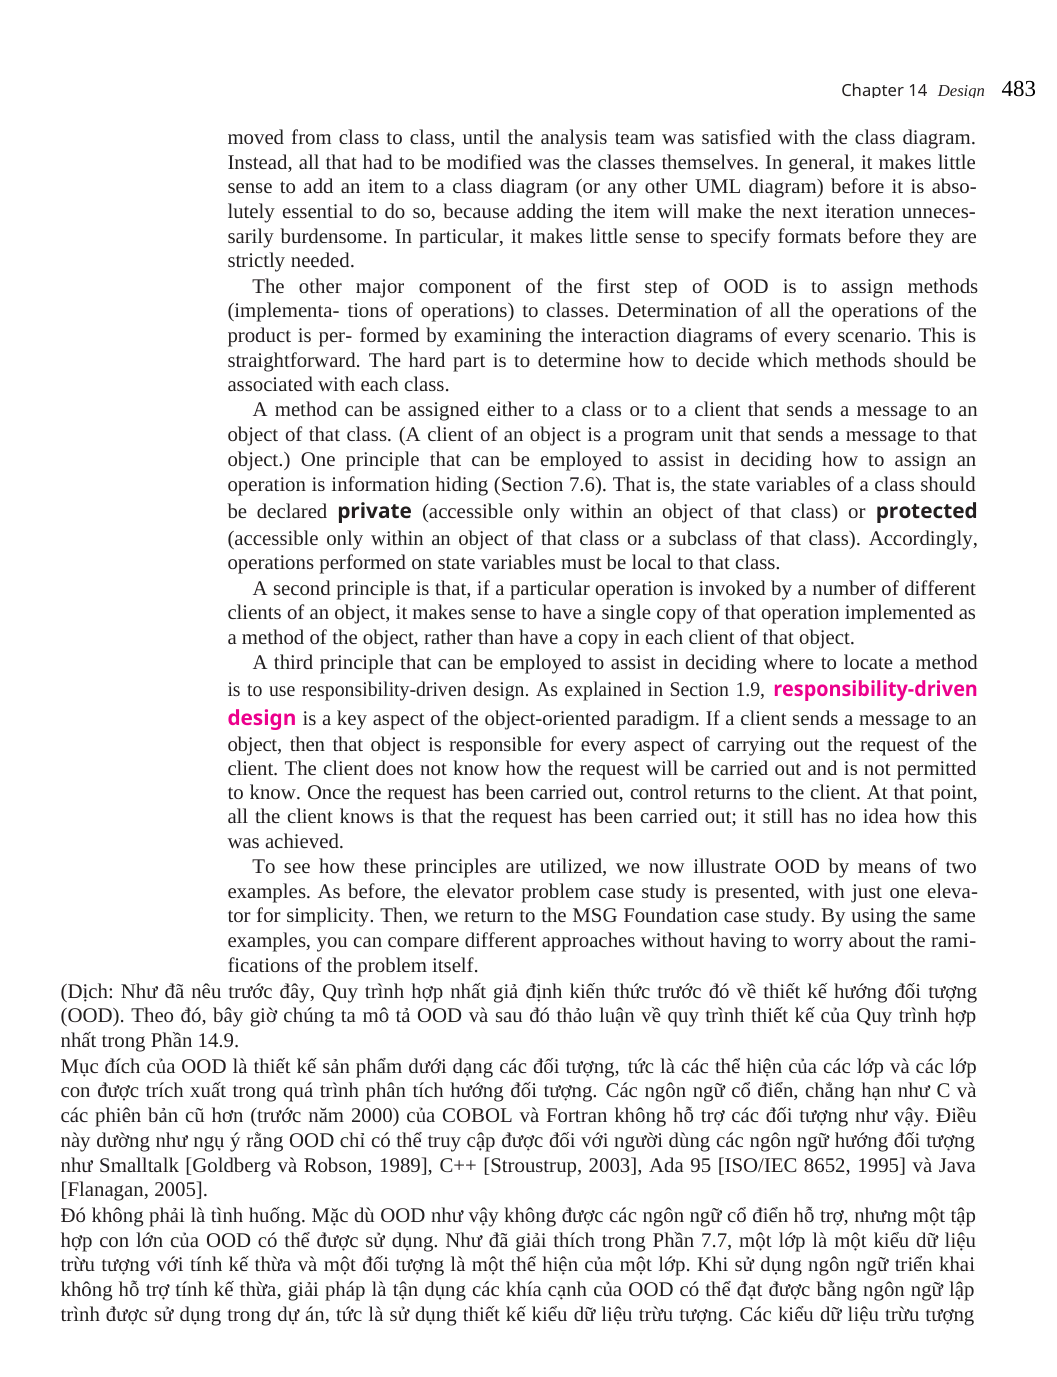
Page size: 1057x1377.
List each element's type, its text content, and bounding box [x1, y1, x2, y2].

text moved from class to class, until the analysis team was satisfied with the class diagram. Instead, all that had to be modified was the classes themselves. In general, it makes little sense to add an item to a class diagram (or any other UML diagram) before it is abso- lutely essential to do so, because adding the item will make the next iteration unneces- sarily burdensome. In particular, it makes little sense to specify formats before they are strictly needed. [227, 125, 978, 272]
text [60, 1203, 978, 1326]
text A third principle that can be employed to assist in deciding where to locate a method is to use responsibility-driven design. As explained in Section 1.9, responsibility-driven design is a key aspect of the object-oriented paradigm. If a client sends a message to an object, then that object is responsible for every aspect of carrying out the request of the client. The client does not know how the request will be carried out and is not permitted to know. Once the request has been carried out, control returns to the client. At that point, all the client knows is that the request has been carried out; it still has no idea how this was achieved. [227, 650, 978, 853]
text A second principle is that, if a particular operation is invoked by a number of different clients of an object, it makes sense to have a single copy of that operation implemented as a method of the object, rather than have a copy in each client of that object. [227, 576, 978, 649]
text The other major component of the first step of OOD is to assign methods (implementa- tions of operations) to classes. Determination of all the operations of the product is per- formed by examining the interaction diagrams of every scenario. This is straightforward. The hard part is to determine how to decide which methods should be associated with each class. [227, 273, 978, 396]
text Mục đích của OOD là thiết kế sản phẩm dưới dạng các đối tượng, tức là các thể hiện của các lớp và các lớp con được trích xuất trong quá trình phân tích hướng đối tượng. Các ngôn ngữ cổ điển, chẳng hạn như C và các phiên bản cũ hơn (trước năm 2000) của COBOL và Fortran không hỗ trợ các đối tượng như vậy. Điều này dường như ngụ ý rằng OOD chỉ có thể truy cập được đối với người dùng các ngôn ngữ hướng đối tượng như Smalltalk [Goldberg và Robson, 1989], C++ [Stroustrup, 2003], Ada 95 [ISO/IEC 8652, 1995] và Java [Flanagan, 2005]. [60, 1054, 978, 1201]
text To see how these principles are utilized, we now illustrate OOD by means of two examples. As before, the elevator problem case study is presented, with just one eleva- tor for simplicity. Then, we return to the MSG Foundation case study. By using the same examples, you can compare different approaches without having to worry about the rami- fications of the problem itself. [227, 854, 978, 977]
text A method can be assigned either to a class or to a client that sends a message to an object of that class. (A client of an object is a program unit that sends a message to that object.) One principle that can be employed to assist in deciding how to assign an operation is information hiding (Section 7.6). That is, the state variables of a class should be declared private (accessible only within an object of that class) or protected (accessible only within an object of that class or a subclass of that class). Accordingly, operations performed on state variables must be local to that class. [227, 397, 978, 574]
text (Dịch: Như đã nêu trước đây, Quy trình hợp nhất giả định kiến ​​thức trước đó về thiết kế hướng đối tượng (OOD). Theo đó, bây giờ chúng ta mô tả OOD và sau đó thảo luận về quy trình thiết kế của Quy trình hợp nhất trong Phần 14.9. [60, 978, 978, 1052]
